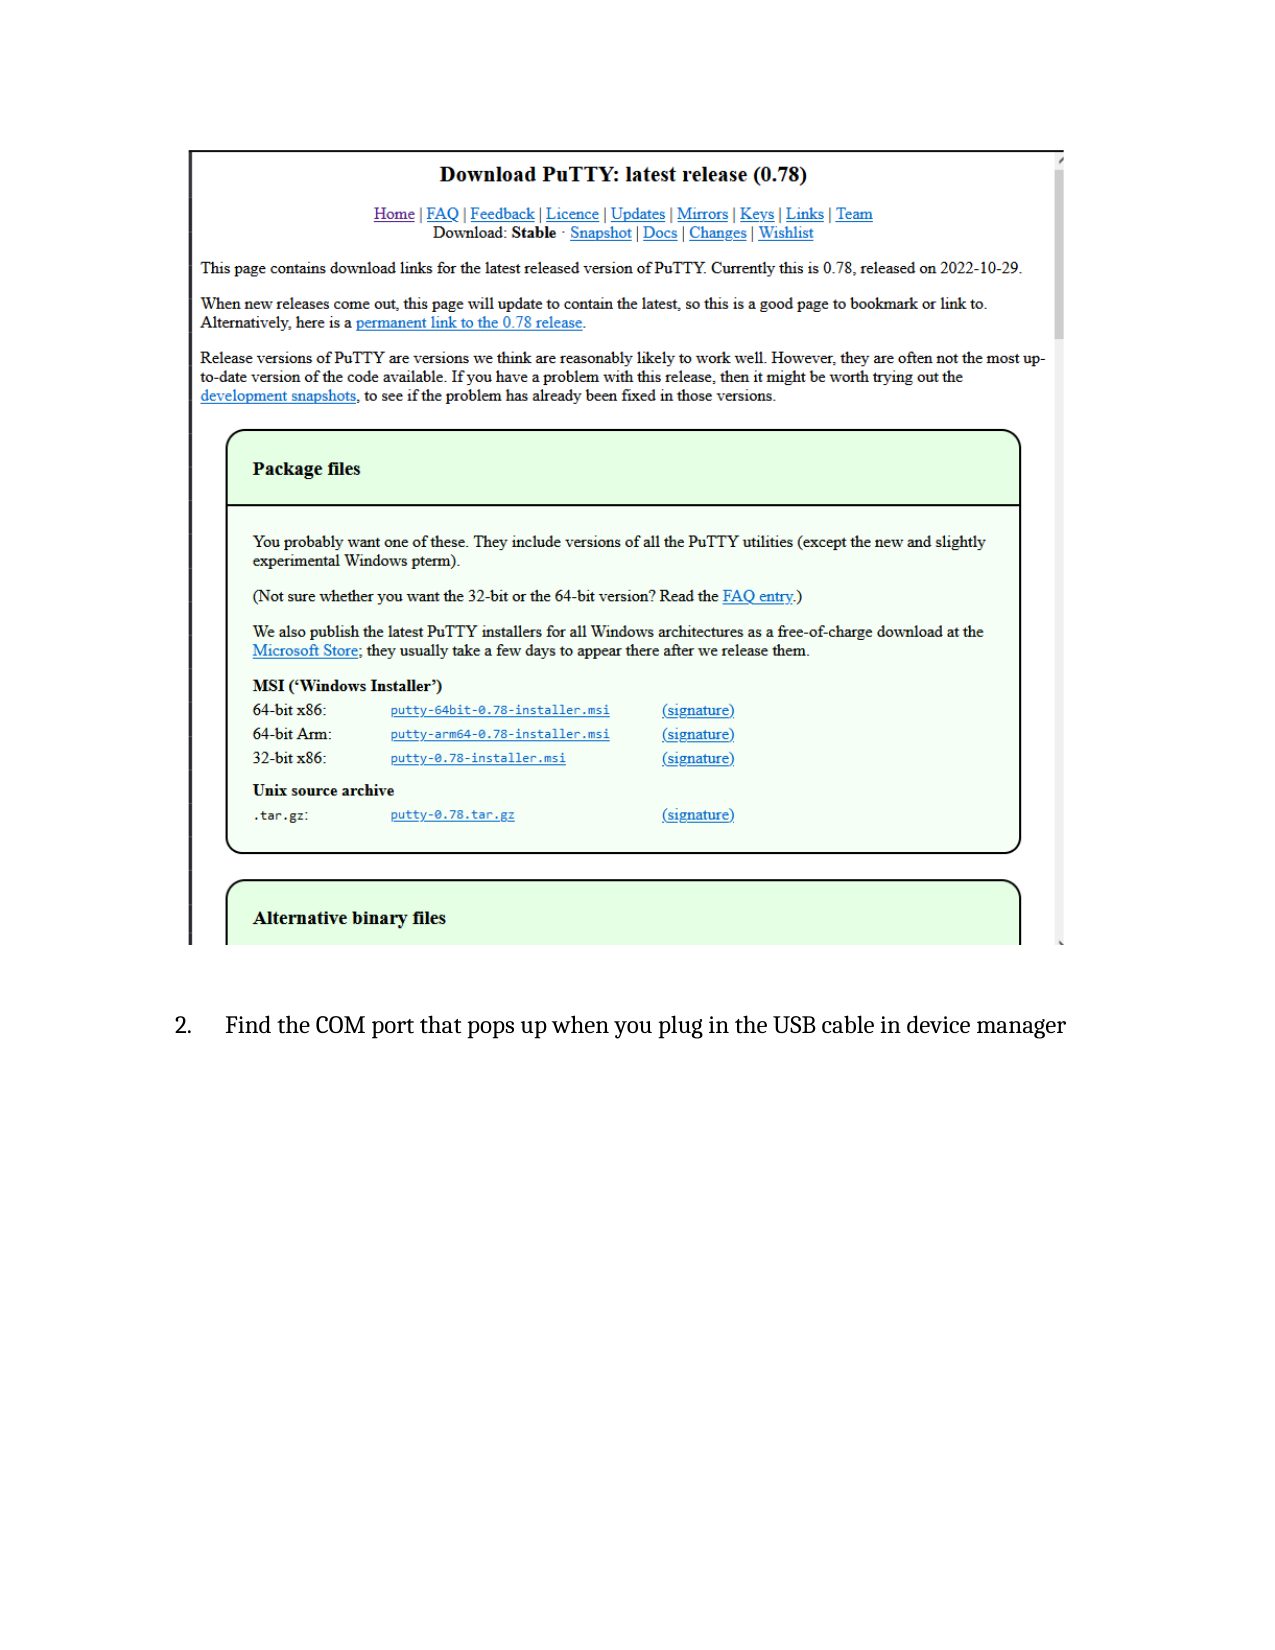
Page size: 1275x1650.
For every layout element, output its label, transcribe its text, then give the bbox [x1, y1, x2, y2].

picture [188, 150, 1064, 945]
list Find the COM port that pops up when you plug in the USB cable in device manager [175, 1011, 1125, 1039]
table_header [139, 150, 1114, 1007]
